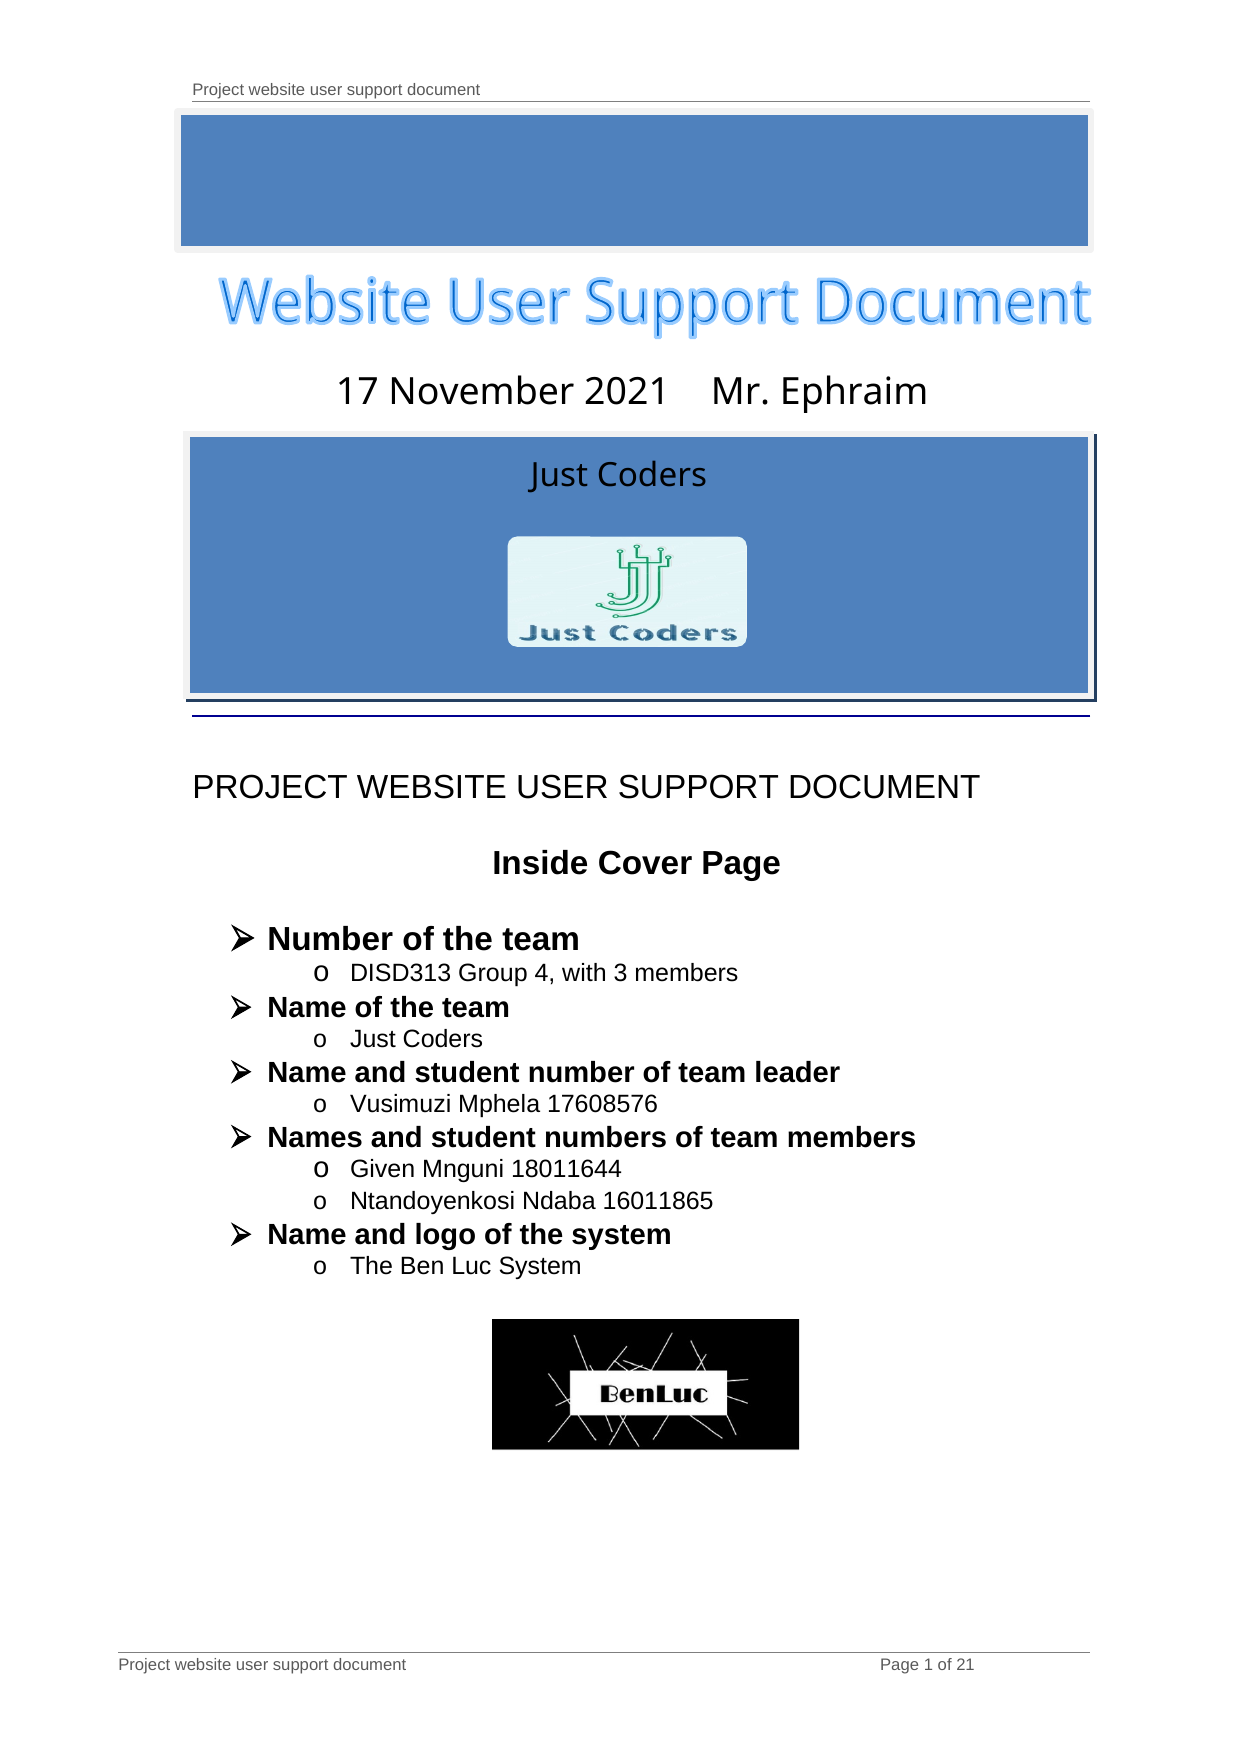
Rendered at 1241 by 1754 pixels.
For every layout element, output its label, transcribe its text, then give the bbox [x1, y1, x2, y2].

text PROJECT WEBSITE USER SUPPORT DOCUMENT [192, 767, 1090, 805]
picture [507, 536, 747, 647]
list Just Coders [312, 1024, 1090, 1055]
list DISD313 Group 4, with 3 members [312, 957, 1090, 990]
list Name and student number of team leader [229, 1055, 1090, 1089]
list Name and logo of the system [229, 1217, 1090, 1251]
list Names and student numbers of team members [229, 1119, 1090, 1153]
text Inside Cover Page [192, 843, 1090, 881]
list The Ben Luc System [312, 1251, 1090, 1282]
list Vusimuzi Mphela 17608576 [312, 1089, 1090, 1119]
list Ntandoyenkosi Ndaba 16011865 [312, 1186, 1090, 1217]
picture [492, 1319, 800, 1451]
list Name of the team [229, 990, 1090, 1024]
list Given Mnguni 18011644 [312, 1153, 1090, 1186]
list Number of the team [229, 919, 1090, 957]
